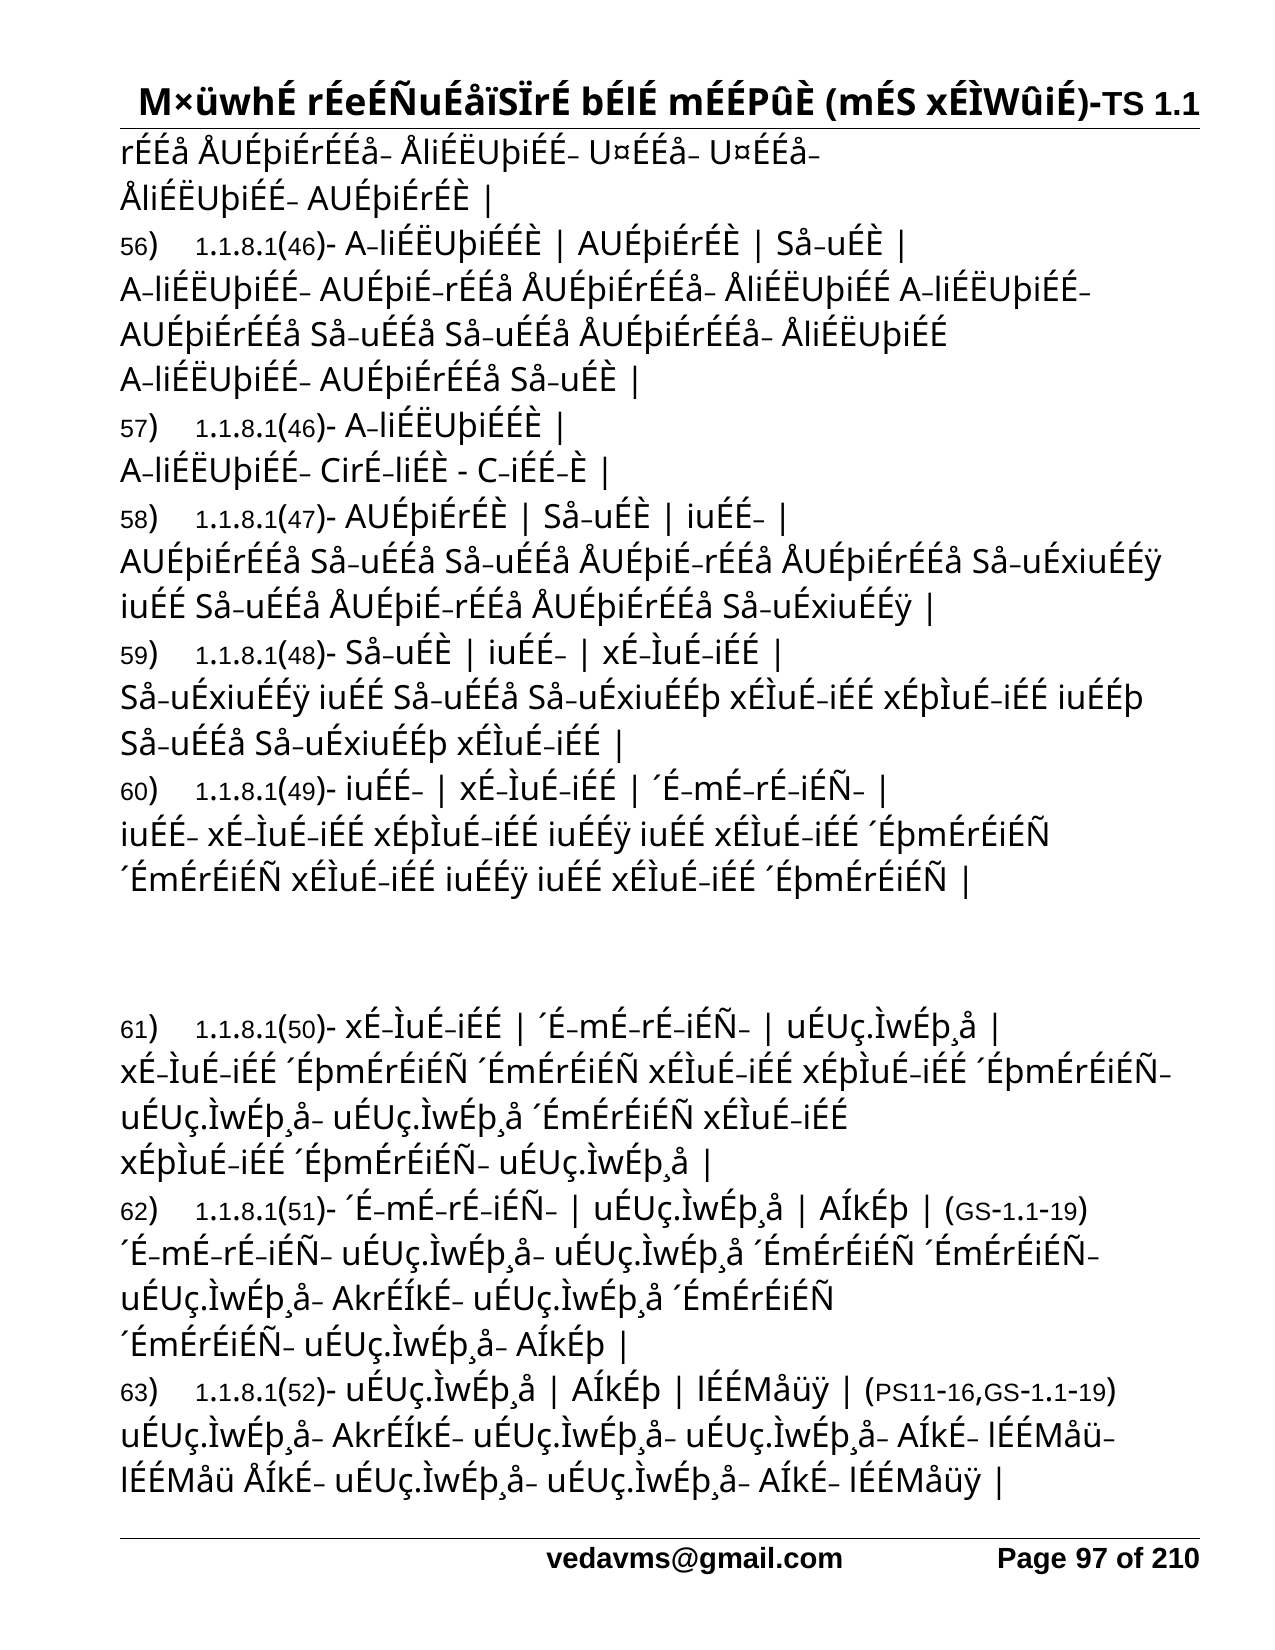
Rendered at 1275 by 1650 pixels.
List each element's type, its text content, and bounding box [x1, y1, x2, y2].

text A–liÉËUþiÉÉ– AUÉþiÉ–rÉÉå ÅUÉþiÉrÉÉå– ÅliÉËUþiÉÉ A–liÉËUþiÉÉ– AUÉþiÉrÉÉå Så–uÉÉå Så–uÉÉå ÅUÉþiÉrÉÉå– ÅliÉËUþiÉÉ A–liÉËUþiÉÉ– AUÉþiÉrÉÉå Så–uÉÈ | [120, 265, 1200, 402]
text ´É–mÉ–rÉ–iÉÑ– uÉUç.ÌwÉþ¸å– uÉUç.ÌwÉþ¸å ´ÉmÉrÉiÉÑ ´ÉmÉrÉiÉÑ– uÉUç.ÌwÉþ¸å– AkrÉÍkÉ– uÉUç.ÌwÉþ¸å ´ÉmÉrÉiÉÑ ´ÉmÉrÉiÉÑ– uÉUç.ÌwÉþ¸å– AÍkÉþ | [120, 1230, 1200, 1366]
text A–liÉËUþiÉÉ– CirÉ–liÉÈ - C–iÉÉ–È | [120, 447, 1200, 492]
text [120, 129, 1200, 220]
text iuÉÉ– xÉ–ÌuÉ–iÉÉ xÉþÌuÉ–iÉÉ iuÉÉÿ iuÉÉ xÉÌuÉ–iÉÉ ´ÉþmÉrÉiÉÑ ´ÉmÉrÉiÉÑ xÉÌuÉ–iÉÉ iuÉÉÿ iuÉÉ xÉÌuÉ–iÉÉ ´ÉþmÉrÉiÉÑ | [120, 810, 1200, 901]
text AUÉþiÉrÉÉå Så–uÉÉå Så–uÉÉå ÅUÉþiÉ–rÉÉå ÅUÉþiÉrÉÉå Så–uÉxiuÉÉÿ iuÉÉ Så–uÉÉå ÅUÉþiÉ–rÉÉå ÅUÉþiÉrÉÉå Så–uÉxiuÉÉÿ | [120, 538, 1200, 629]
text 57) 1.1.8.1(46)- A–liÉËUþiÉÉÈ | [120, 402, 1200, 447]
text 56) 1.1.8.1(46)- A–liÉËUþiÉÉÈ | AUÉþiÉrÉÈ | Så–uÉÈ | [120, 220, 1200, 265]
text 61) 1.1.8.1(50)- xÉ–ÌuÉ–iÉÉ | ´É–mÉ–rÉ–iÉÑ– | uÉUç.ÌwÉþ¸å | [120, 1003, 1200, 1048]
text 58) 1.1.8.1(47)- AUÉþiÉrÉÈ | Så–uÉÈ | iuÉÉ– | [120, 492, 1200, 538]
text Så–uÉxiuÉÉÿ iuÉÉ Så–uÉÉå Så–uÉxiuÉÉþ xÉÌuÉ–iÉÉ xÉþÌuÉ–iÉÉ iuÉÉþ Så–uÉÉå Så–uÉxiuÉÉþ xÉÌuÉ–iÉÉ | [120, 674, 1200, 765]
text 60) 1.1.8.1(49)- iuÉÉ– | xÉ–ÌuÉ–iÉÉ | ´É–mÉ–rÉ–iÉÑ– | [120, 765, 1200, 810]
text 62) 1.1.8.1(51)- ´É–mÉ–rÉ–iÉÑ– | uÉUç.ÌwÉþ¸å | AÍkÉþ | (GS-1.1-19) [120, 1184, 1200, 1230]
text 59) 1.1.8.1(48)- Så–uÉÈ | iuÉÉ– | xÉ–ÌuÉ–iÉÉ | [120, 629, 1200, 674]
text 63) 1.1.8.1(52)- uÉUç.ÌwÉþ¸å | AÍkÉþ | lÉÉMåüÿ | (PS11-16,GS-1.1-19) [120, 1366, 1200, 1411]
text xÉ–ÌuÉ–iÉÉ ´ÉþmÉrÉiÉÑ ´ÉmÉrÉiÉÑ xÉÌuÉ–iÉÉ xÉþÌuÉ–iÉÉ ´ÉþmÉrÉiÉÑ– uÉUç.ÌwÉþ¸å– uÉUç.ÌwÉþ¸å ´ÉmÉrÉiÉÑ xÉÌuÉ–iÉÉ xÉþÌuÉ–iÉÉ ´ÉþmÉrÉiÉÑ– uÉUç.ÌwÉþ¸å | [120, 1048, 1200, 1184]
text uÉUç.ÌwÉþ¸å– AkrÉÍkÉ– uÉUç.ÌwÉþ¸å– uÉUç.ÌwÉþ¸å– AÍkÉ– lÉÉMåü– lÉÉMåü ÅÍkÉ– uÉUç.ÌwÉþ¸å– uÉUç.ÌwÉþ¸å– AÍkÉ– lÉÉMåüÿ | [120, 1411, 1200, 1502]
